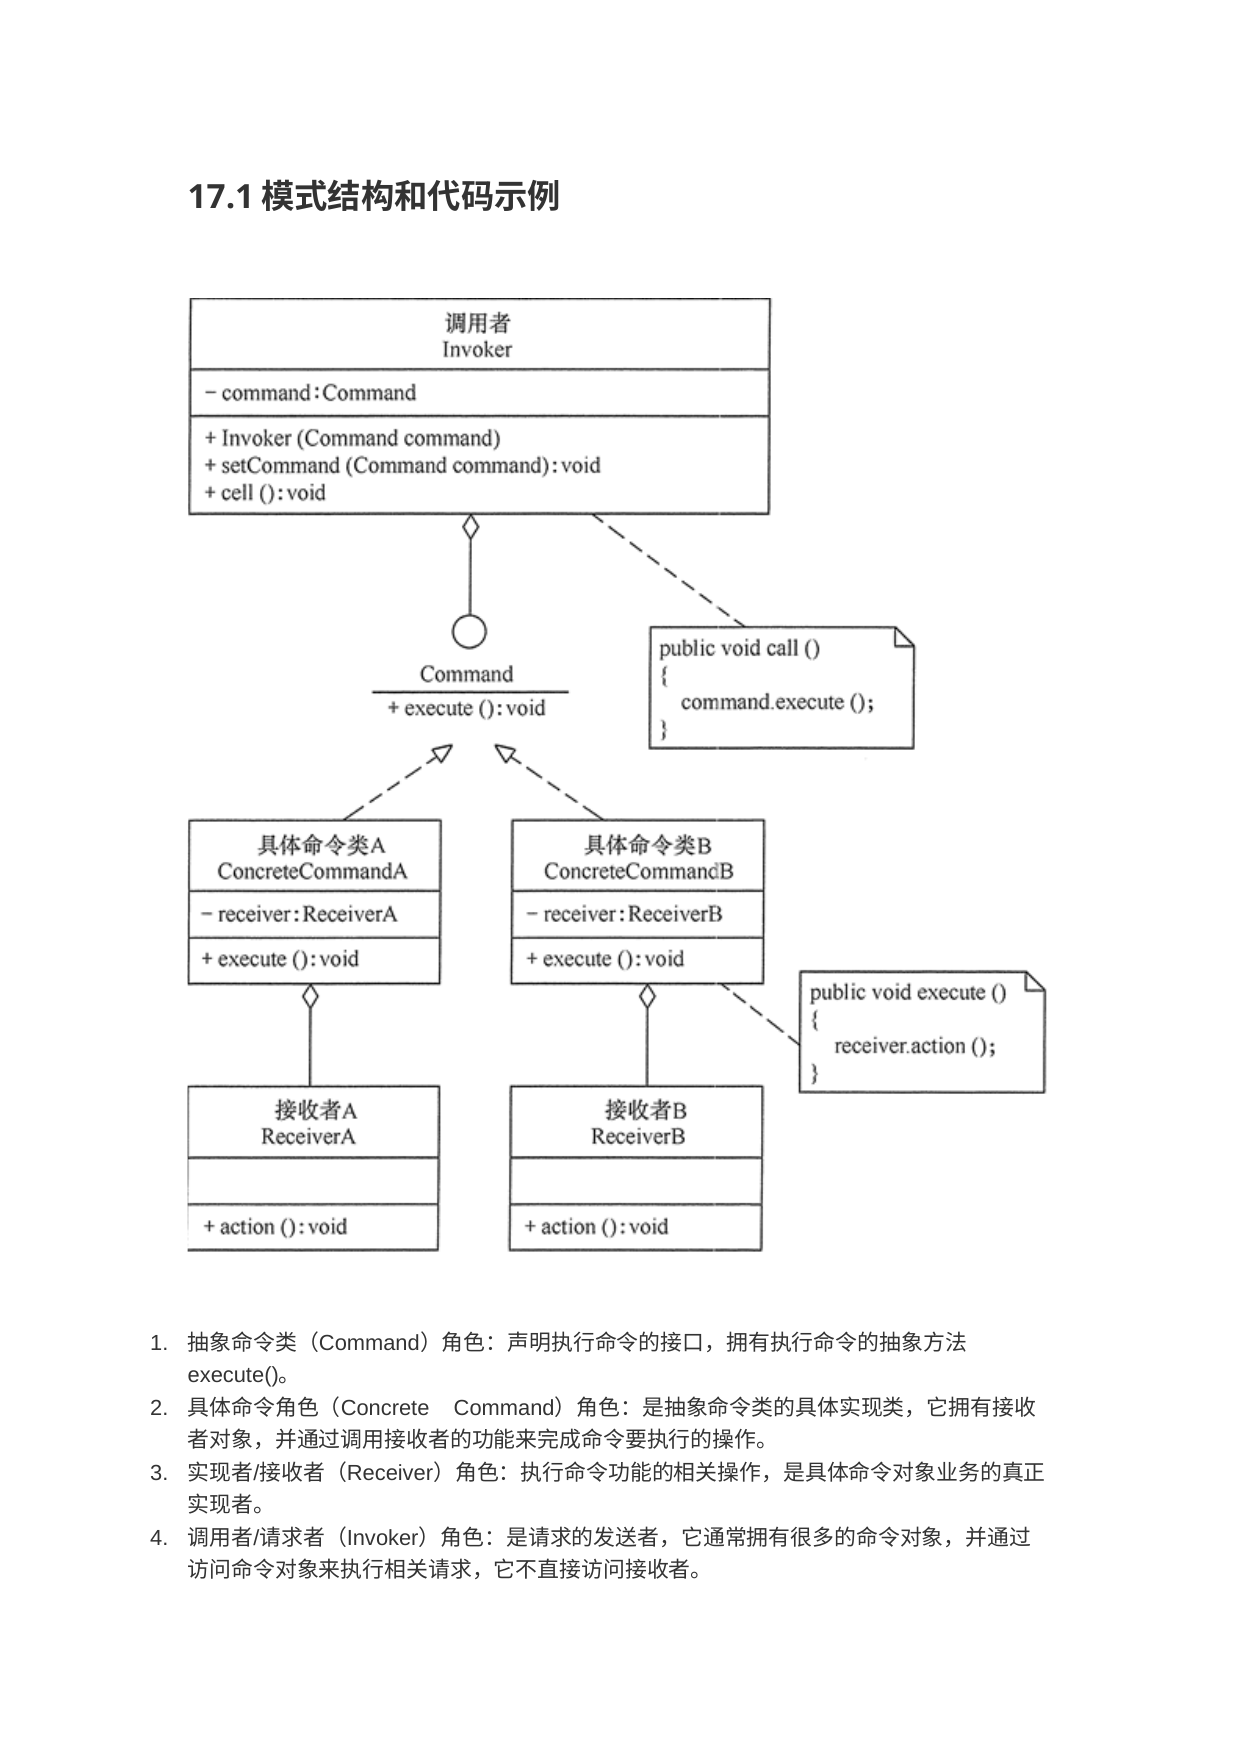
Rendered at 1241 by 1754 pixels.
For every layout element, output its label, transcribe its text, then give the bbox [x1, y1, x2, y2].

subtitle 17.1模式结构和代码示例 [187, 162, 1053, 227]
picture [187, 298, 1048, 1255]
list 具体命令角色（Concrete Command）角色：是抽象命令类的具体实现类，它拥有接收者对象，并通过调用接收者的功能来完成命令要执行的操作。 [150, 1389, 1053, 1454]
list 抽象命令类（Command）角色：声明执行命令的接口，拥有执行命令的抽象方法 execute()。 [150, 1324, 1053, 1389]
list 调用者/请求者（Invoker）角色：是请求的发送者，它通常拥有很多的命令对象，并通过访问命令对象来执行相关请求，它不直接访问接收者。 [150, 1519, 1053, 1584]
list 实现者/接收者（Receiver）角色：执行命令功能的相关操作，是具体命令对象业务的真正实现者。 [150, 1454, 1053, 1519]
